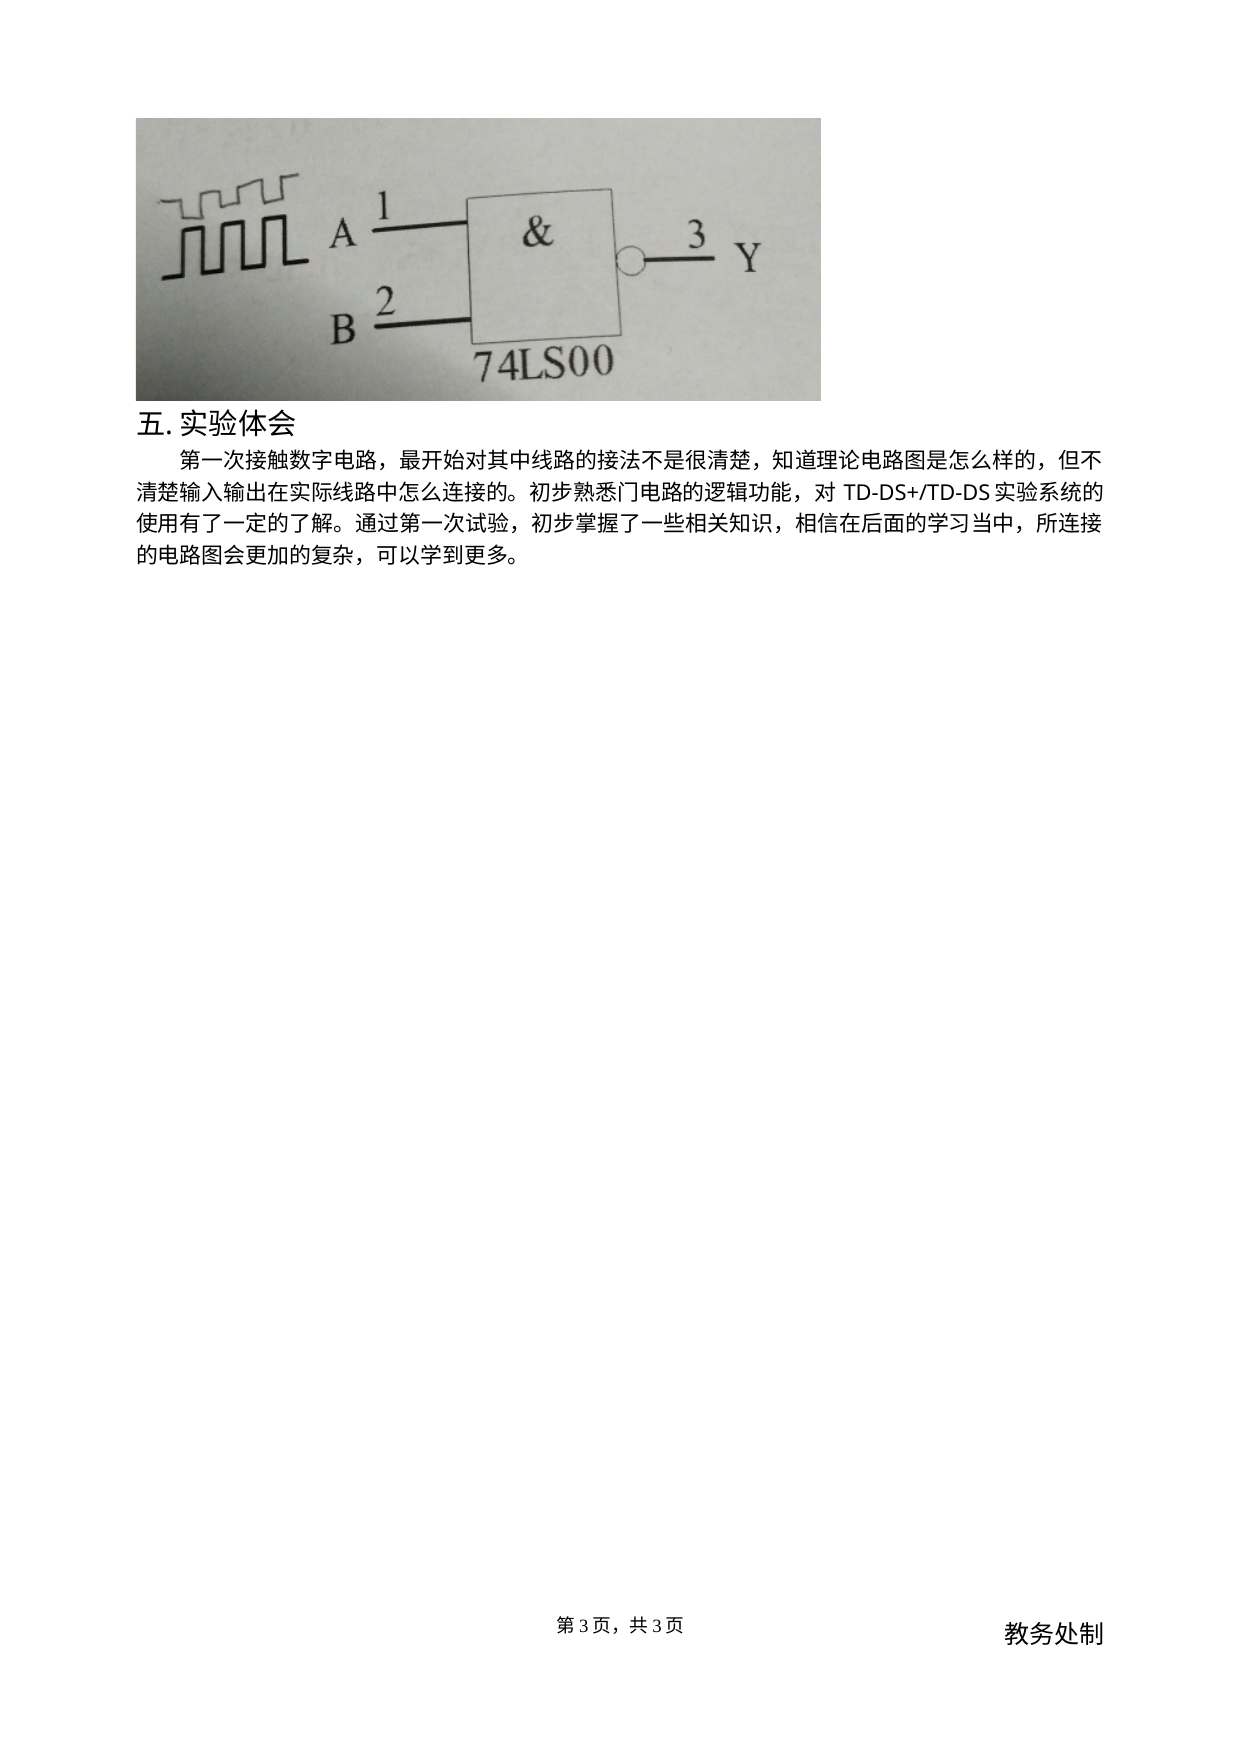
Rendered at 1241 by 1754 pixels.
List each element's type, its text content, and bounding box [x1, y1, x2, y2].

list 实验体会 [136, 401, 1104, 443]
text 第一次接触数字电路，最开始对其中线路的接法不是很清楚，知道理论电路图是怎么样的，但不清楚输入输出在实际线路中怎么连接的。初步熟悉门电路的逻辑功能，对TD-DS+/TD-DS实验系统的使用有了一定的了解。通过第一次试验，初步掌握了一些相关知识，相信在后面的学习当中，所连接的电路图会更加的复杂，可以学到更多。 [136, 443, 1104, 570]
picture [135, 118, 821, 401]
